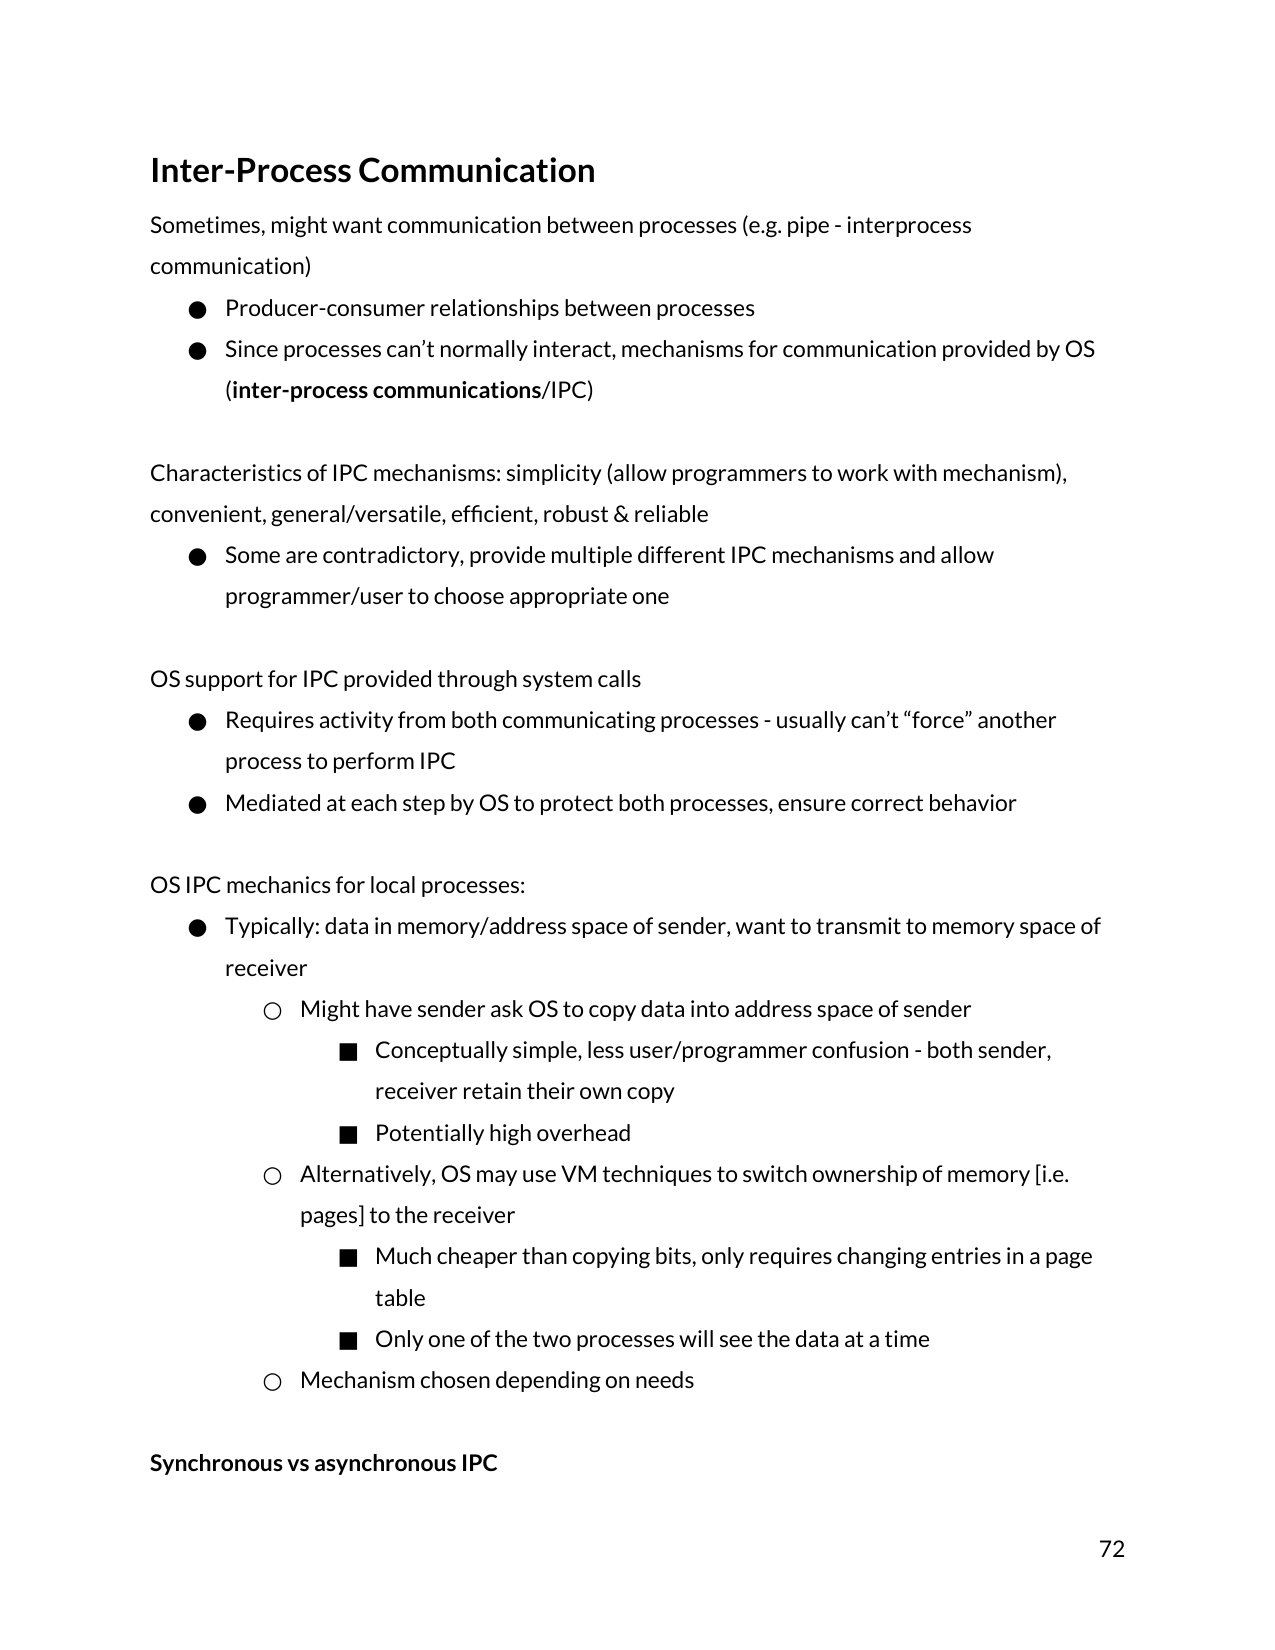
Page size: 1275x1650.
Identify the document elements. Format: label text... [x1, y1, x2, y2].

list Producer-consumer relationships between processes [187, 293, 1125, 321]
text Synchronous vs asynchronous IPC [150, 1448, 1125, 1476]
subtitle Inter-Process Communication [150, 150, 1125, 190]
list Some are contradictory, provide multiple different IPC mechanisms and allow programmer/user to choose appropriate one [187, 541, 1125, 609]
list Requires activity from both communicating processes - usually can’t “force” another process to perform IPC [187, 706, 1125, 774]
list Potentially high overhead [337, 1118, 1125, 1146]
list Only one of the two processes will see the data at a time [337, 1324, 1125, 1352]
list Conceptually simple, less user/programmer confusion - both sender, receiver retain their own copy [337, 1036, 1125, 1104]
list Since processes can’t normally interact, mechanisms for communication provided by OS (inter-process communications/IPC) [187, 334, 1125, 403]
list Might have sender ask OS to copy data into address space of sender [262, 994, 1125, 1022]
list Alternatively, OS may use VM techniques to switch ownership of memory [i.e. pages] to the receiver [262, 1159, 1125, 1228]
text OS support for IPC provided through system calls [150, 664, 1125, 692]
list Typically: data in memory/address space of sender, want to transmit to memory space of receiver [187, 912, 1125, 981]
text Sometimes, might want communication between processes (e.g. pipe - interprocess communication) [150, 211, 1125, 279]
list Much cheaper than copying bits, only requires changing entries in a page table [337, 1242, 1125, 1311]
list Mediated at each step by OS to protect both processes, ensure correct behavior [187, 788, 1125, 816]
text Characteristics of IPC mechanisms: simplicity (allow programmers to work with mechanism), convenient, general/versatile, efficient, robust & reliable [150, 458, 1125, 527]
list Mechanism chosen depending on needs [262, 1366, 1125, 1393]
text OS IPC mechanics for local processes: [150, 871, 1125, 898]
